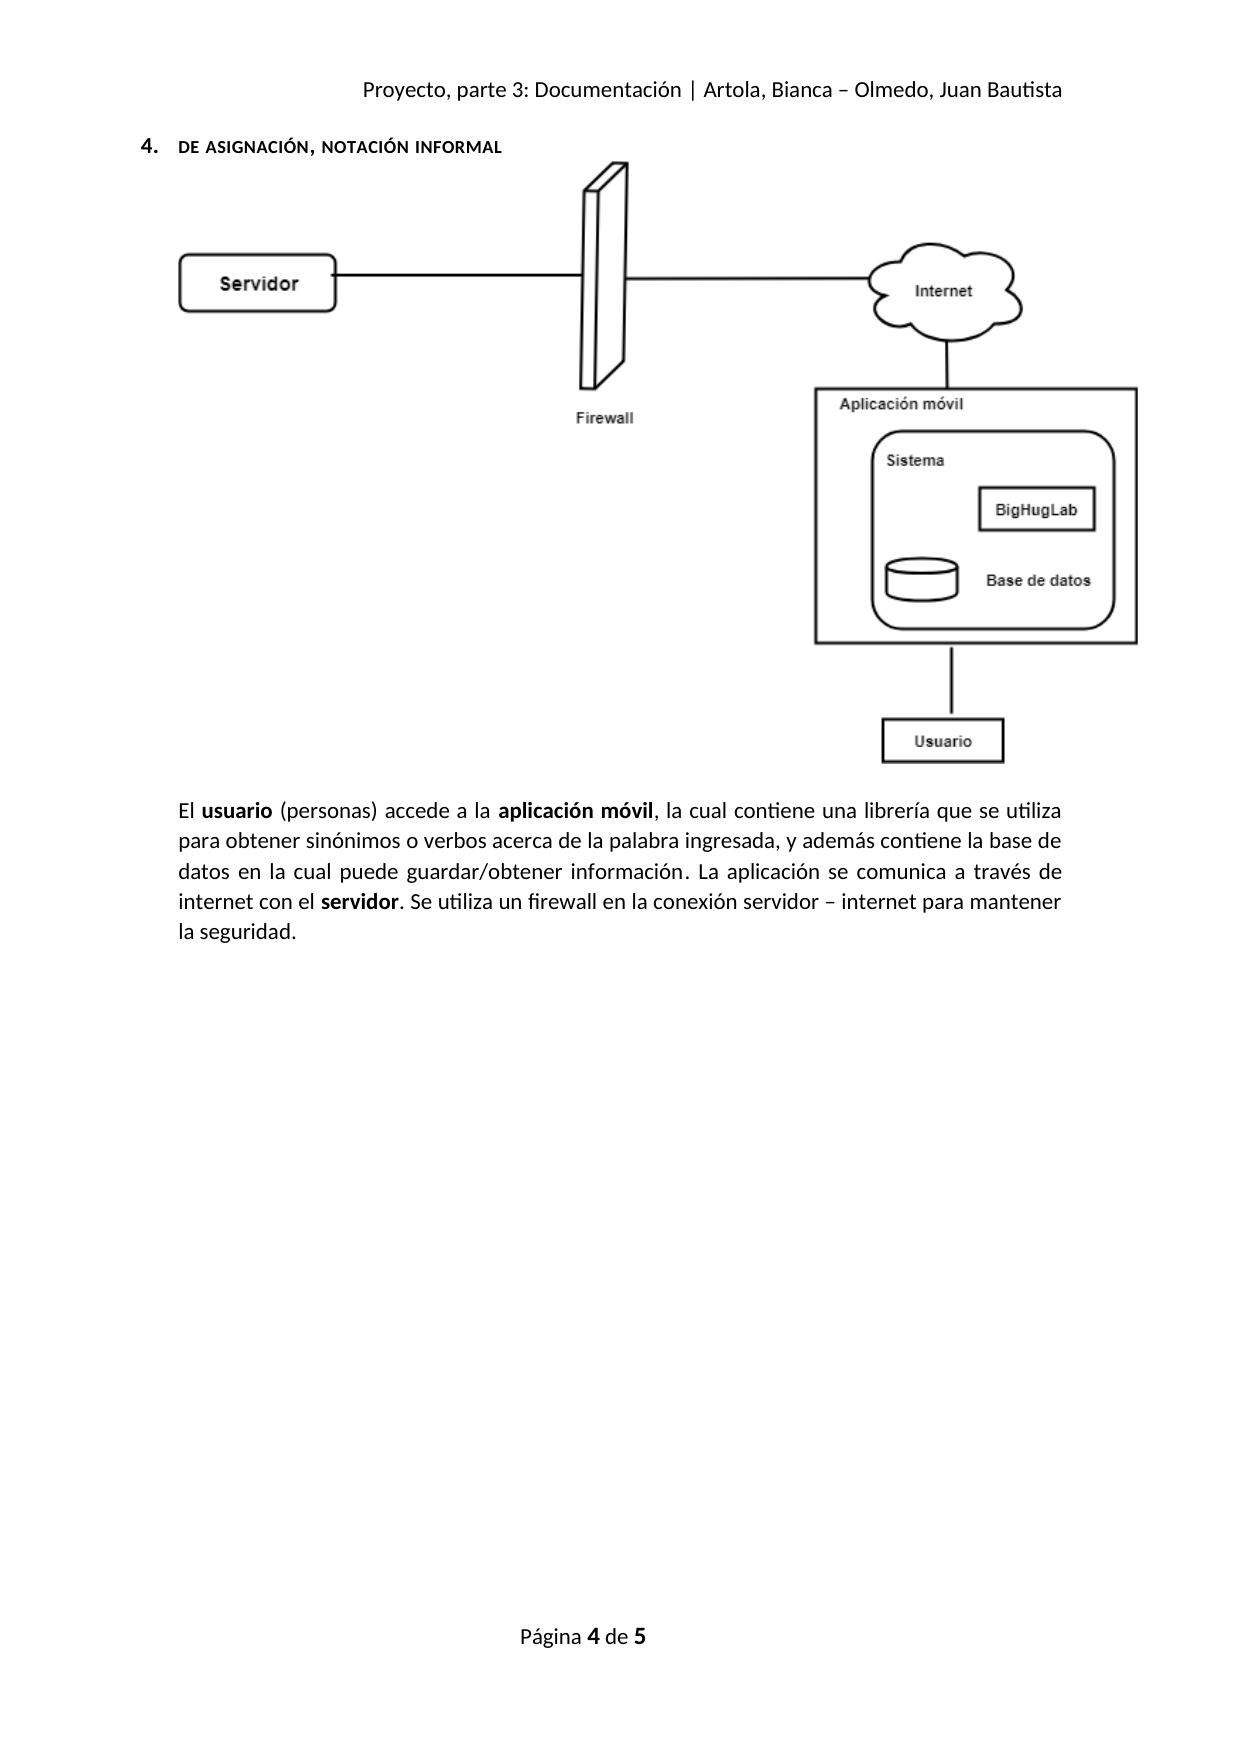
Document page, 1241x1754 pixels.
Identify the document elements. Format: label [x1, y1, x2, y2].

picture [178, 161, 1138, 764]
